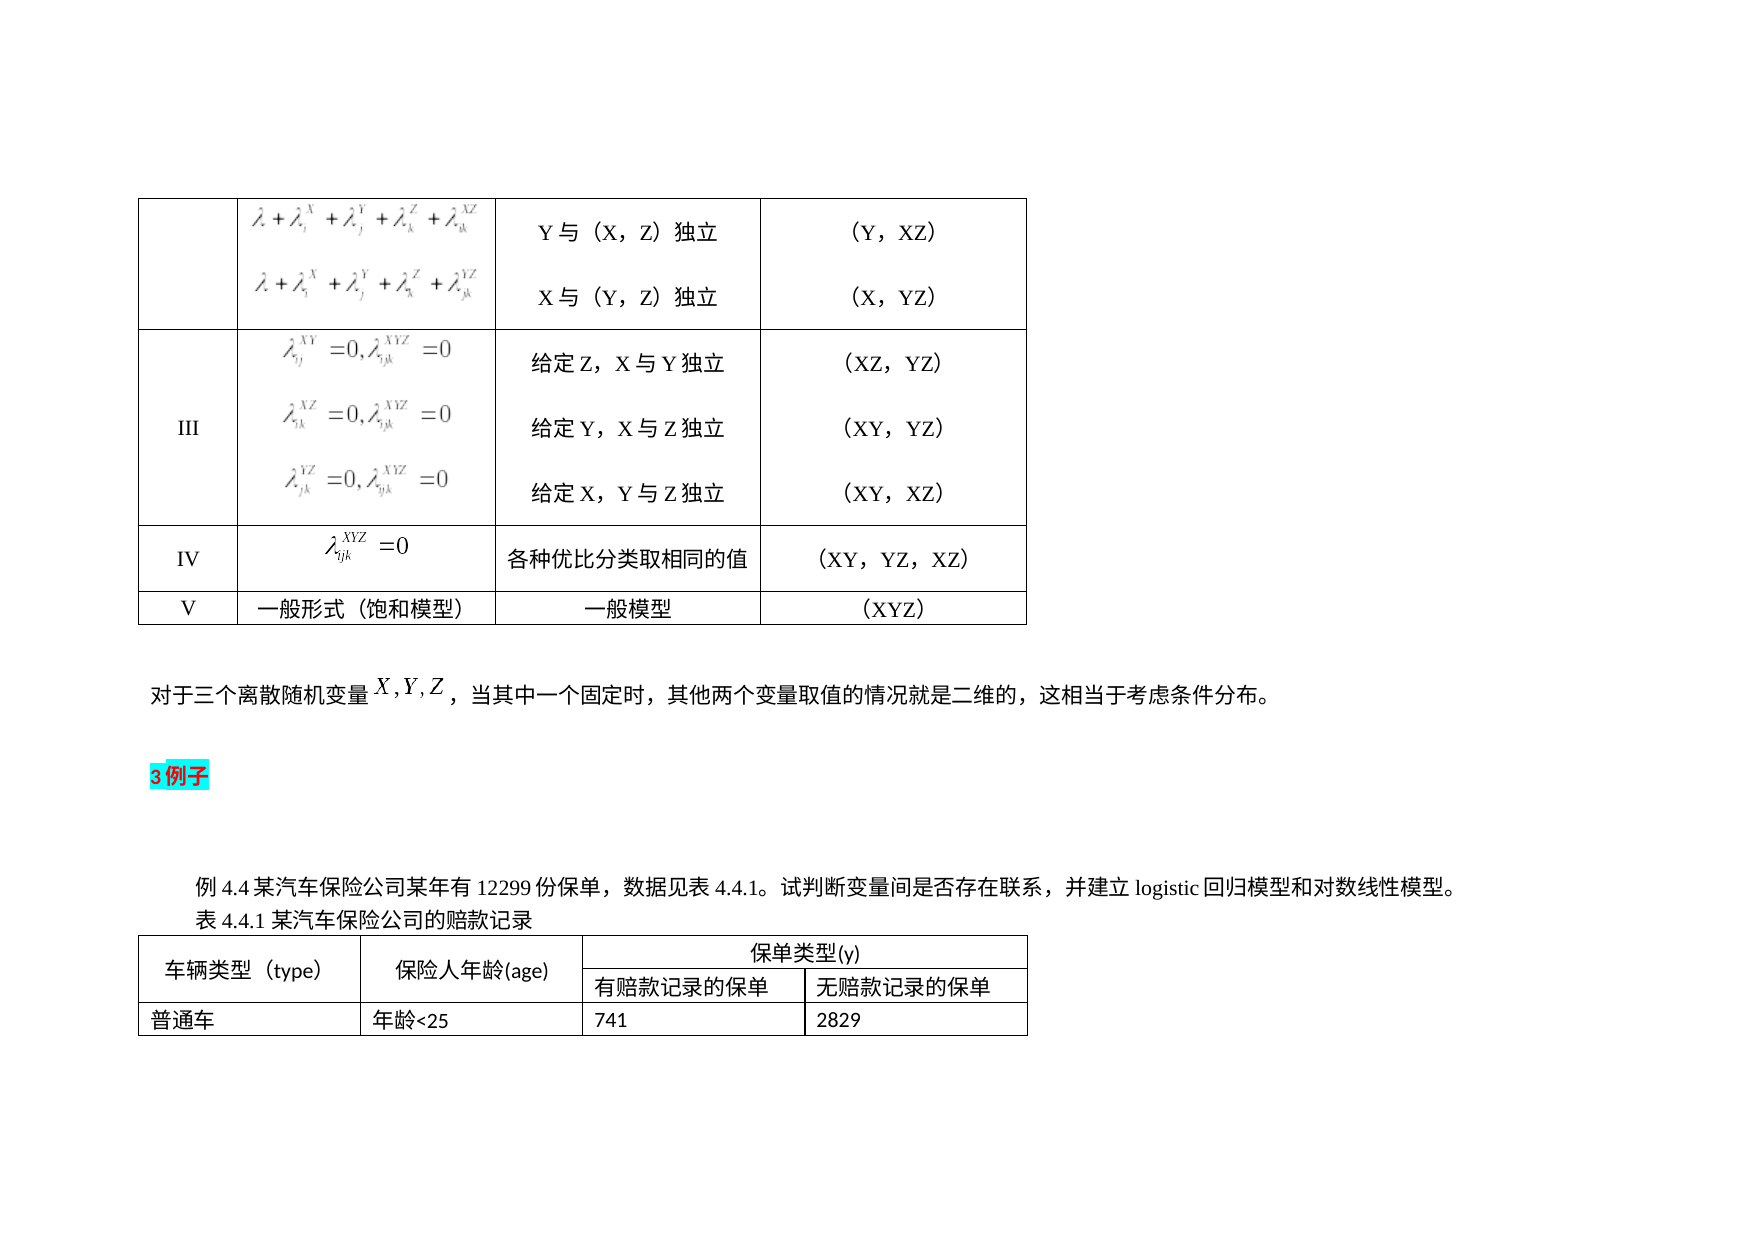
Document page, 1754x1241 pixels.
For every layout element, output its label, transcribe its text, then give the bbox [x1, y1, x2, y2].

table_cell IV [139, 526, 237, 591]
table_cell 741 [583, 1003, 804, 1035]
table_header 车辆类型（type） [139, 936, 360, 1002]
table_cell 无赔款记录的保单 [806, 969, 1027, 1002]
table_cell [238, 526, 495, 591]
table_cell [238, 330, 495, 525]
table_cell （XZ，YZ） （XY，YZ） （XY，XZ） [761, 330, 1026, 525]
table_cell 2829 [806, 1003, 1027, 1035]
table_cell 一般形式（饱和模型） [238, 592, 495, 624]
table_cell [238, 199, 495, 329]
table_cell V [139, 592, 237, 624]
subtitle 3例子 [150, 758, 1604, 791]
table_cell II [139, 199, 237, 329]
table_cell （XYZ） [761, 592, 1026, 624]
table_cell 给定Z，X与Y独立 给定Y，X与Z独立 给定X，Y与Z独立 [496, 330, 760, 525]
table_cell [761, 199, 1026, 329]
table_cell （XY，YZ，XZ） [761, 526, 1026, 591]
table_cell 各种优比分类取相同的值 [496, 526, 760, 591]
table_cell III [139, 330, 237, 525]
table_header 保单类型(y) [583, 936, 1027, 968]
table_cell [496, 199, 760, 329]
text 对于三个离散随机变量，当其中一个固定时，其他两个变量取值的情况就是二维的，这相当于考虑条件分布。 [150, 658, 1604, 723]
table_header 保险人年龄(age) [361, 936, 582, 1002]
table_cell 普通车 [139, 1003, 360, 1035]
text 例4.4某汽车保险公司某年有12299份保单，数据见表。试判断变量间是否存在联系，并建立logistic回归模型和对数线性模型。 [150, 870, 1604, 902]
text 表 某汽车保险公司的赔款记录 [150, 902, 1604, 935]
table_cell 有赔款记录的保单 [583, 969, 804, 1002]
table_cell 一般模型 [496, 592, 760, 624]
table_cell 年龄<25 [361, 1003, 582, 1035]
